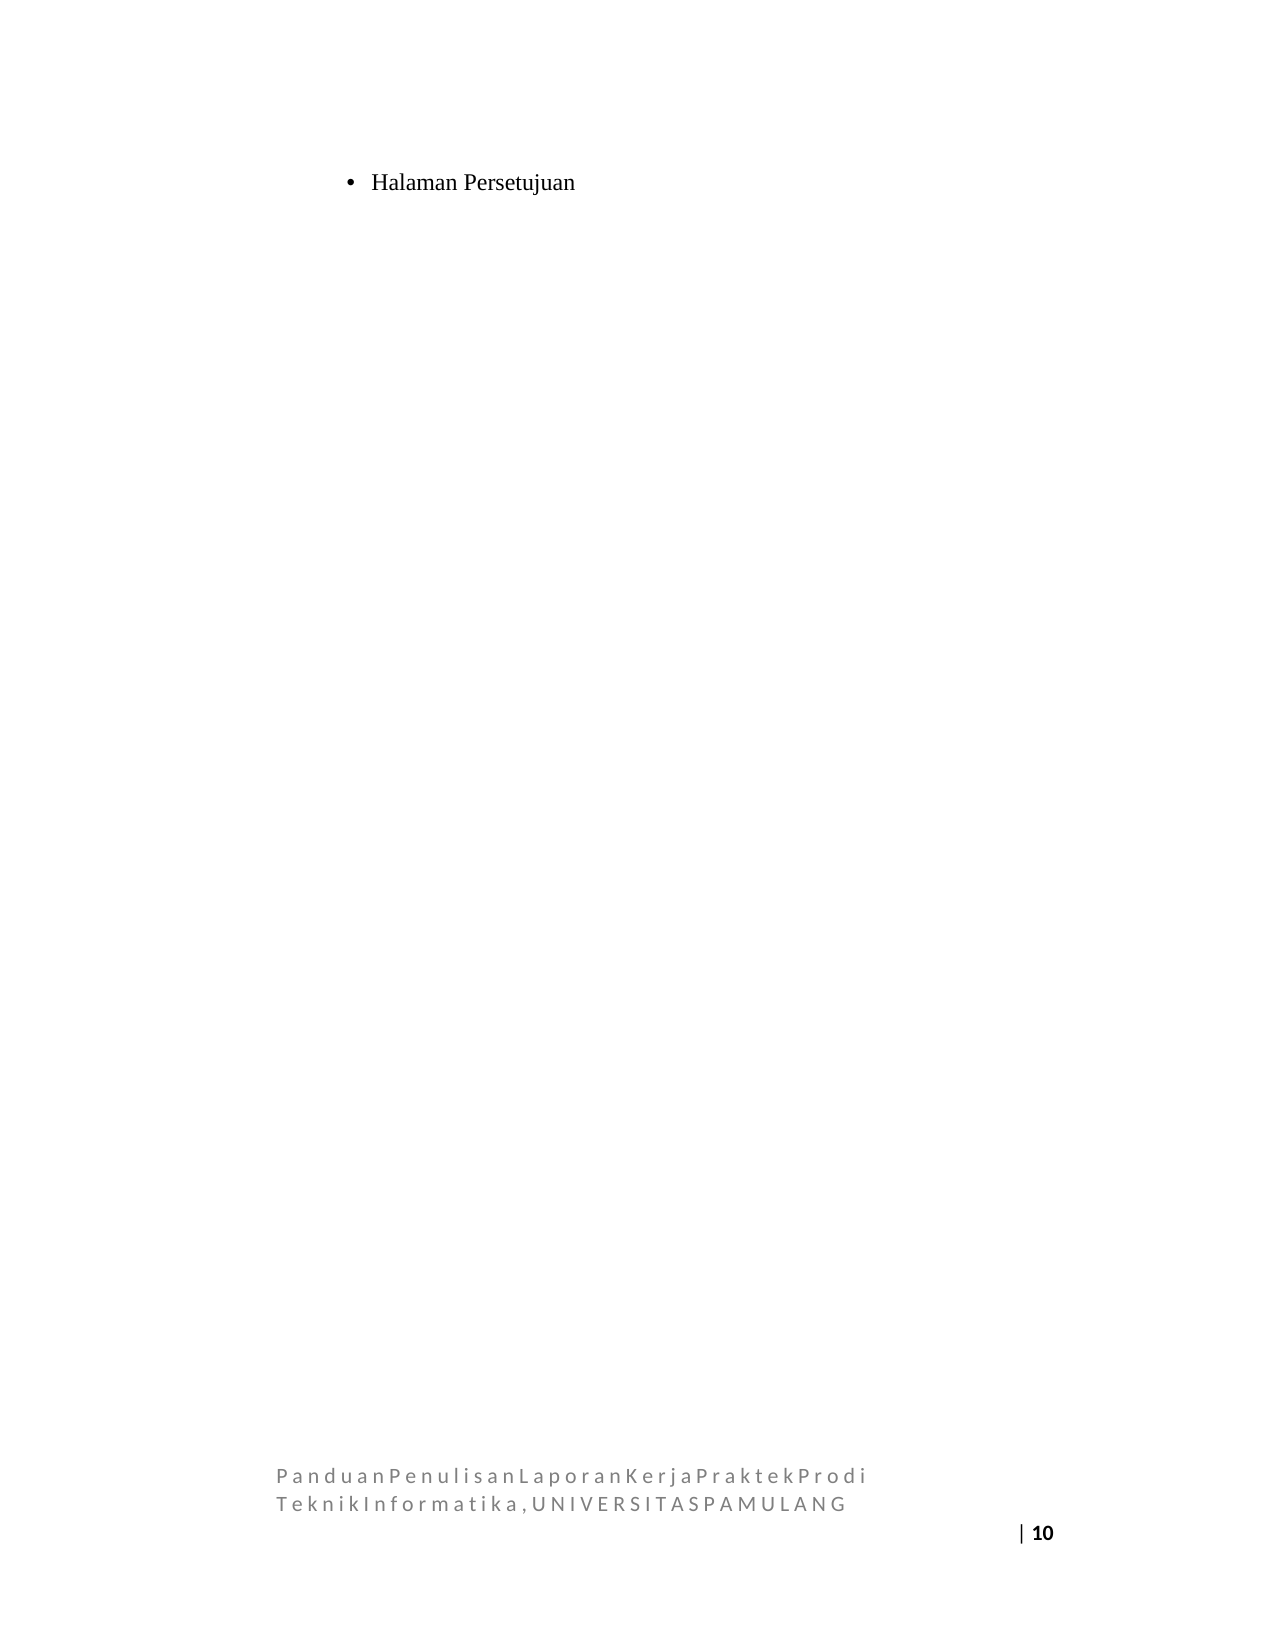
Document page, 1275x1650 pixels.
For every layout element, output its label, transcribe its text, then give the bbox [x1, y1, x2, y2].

list Halaman Persetujuan [346, 167, 1054, 195]
